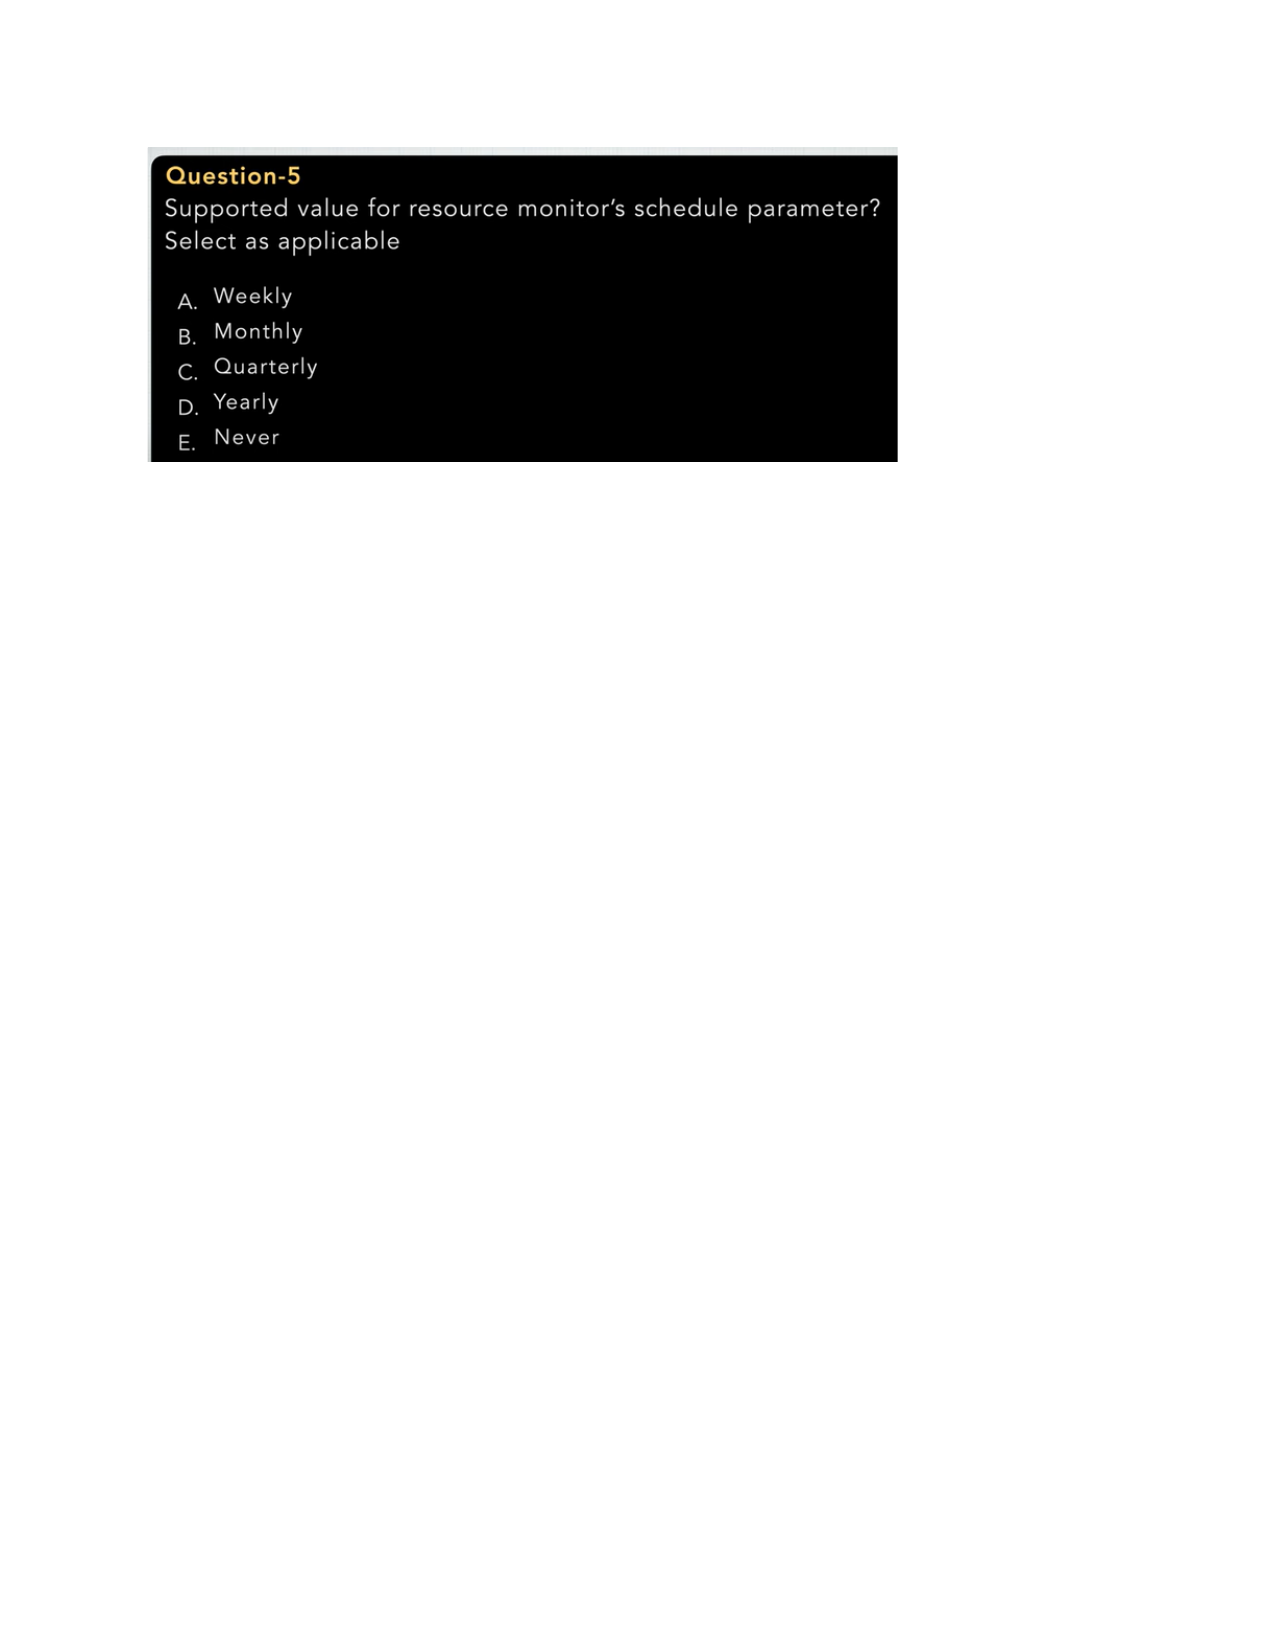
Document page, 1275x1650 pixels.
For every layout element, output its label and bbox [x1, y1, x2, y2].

picture [147, 147, 898, 462]
